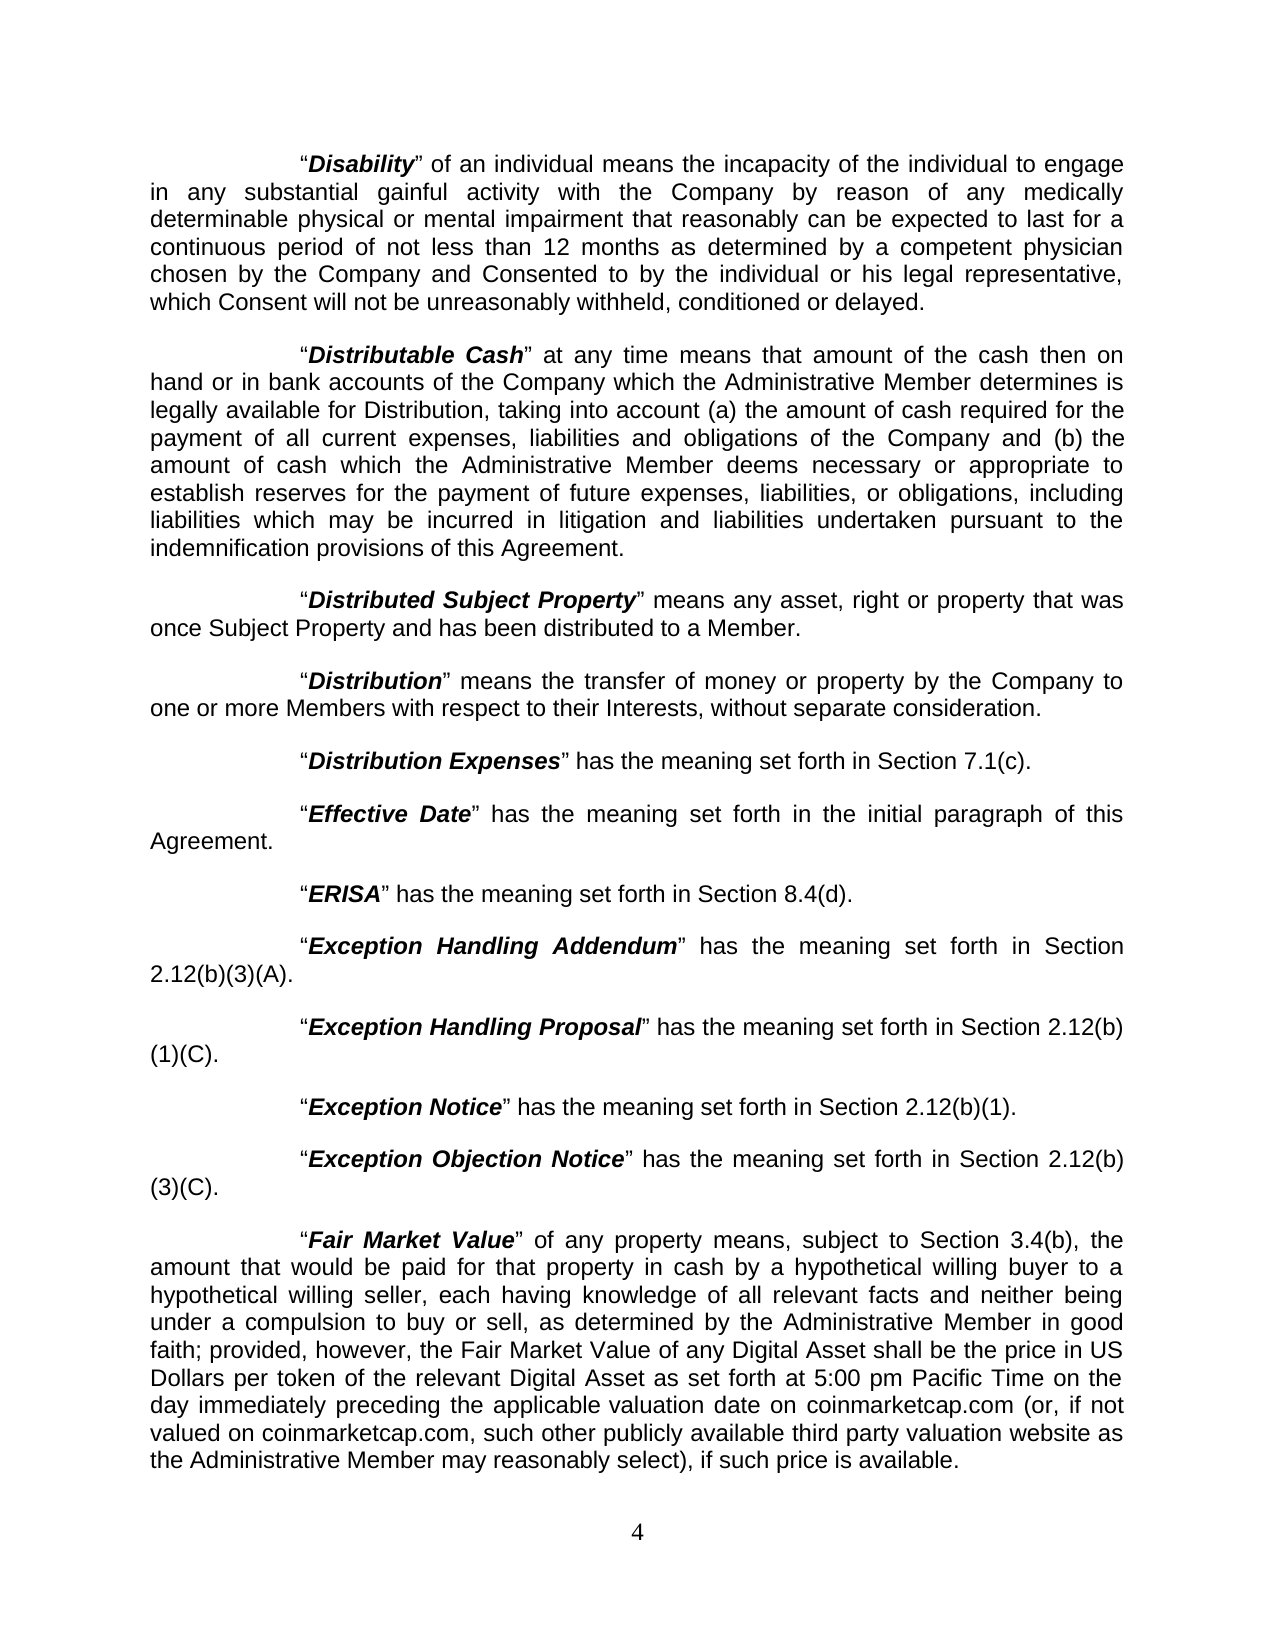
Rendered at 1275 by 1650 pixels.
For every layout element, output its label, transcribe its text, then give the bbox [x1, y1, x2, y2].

text “Exception Handling Addendum” has the meaning set forth in Section 2.12(b)(3)(A). [150, 932, 1125, 987]
text “Exception Objection Notice” has the meaning set forth in Section 2.12(b)(3)(C). [150, 1145, 1125, 1201]
text “Exception Handling Proposal” has the meaning set forth in Section 2.12(b)(1)(C). [150, 1012, 1125, 1068]
text “Exception Notice” has the meaning set forth in Section 2.12(b)(1). [150, 1093, 1125, 1120]
text “Distribution” means the transfer of money or property by the Company to one or more Members with respect to their Interests, without separate consideration. [150, 667, 1125, 722]
text “ERISA” has the meaning set forth in Section 8.4(d). [150, 880, 1125, 907]
text “Distributed Subject Property” means any asset, right or property that was once Subject Property and has been distributed to a Member. [150, 586, 1125, 642]
text “Disability” of an individual means the incapacity of the individual to engage in any substantial gainful activity with the Company by reason of any medically determinable physical or mental impairment that reasonably can be expected to last for a continuous period of not less than 12 months as determined by a competent physician chosen by the Company and Consented to by the individual or his legal representative, which Consent will not be unreasonably withheld, conditioned or delayed. [150, 150, 1125, 316]
text “Effective Date” has the meaning set forth in the initial paragraph of this Agreement. [150, 799, 1125, 855]
text “Distributable Cash” at any time means that amount of the cash then on hand or in bank accounts of the Company which the Administrative Member determines is legally available for Distribution, taking into account (a) the amount of cash required for the payment of all current expenses, liabilities and obligations of the Company and (b) the amount of cash which the Administrative Member deems necessary or appropriate to establish reserves for the payment of future expenses, liabilities, or obligations, including liabilities which may be incurred in litigation and liabilities undertaken pursuant to the indemnification provisions of this Agreement. [150, 341, 1125, 561]
text “Distribution Expenses” has the meaning set forth in Section 7.1(c). [150, 747, 1125, 774]
text “Fair Market Value” of any property means, subject to Section 3.4(b), the amount that would be paid for that property in cash by a hypothetical willing buyer to a hypothetical willing seller, each having knowledge of all relevant facts and neither being under a compulsion to buy or sell, as determined by the Administrative Member in good faith; provided, however, the Fair Market Value of any Digital Asset shall be the price in US Dollars per token of the relevant Digital Asset as set forth at 5:00 pm Pacific Time on the day immediately preceding the applicable valuation date on coinmarketcap.com (or, if not valued on coinmarketcap.com, such other publicly available third party valuation website as the Administrative Member may reasonably select), if such price is available. [150, 1226, 1125, 1474]
